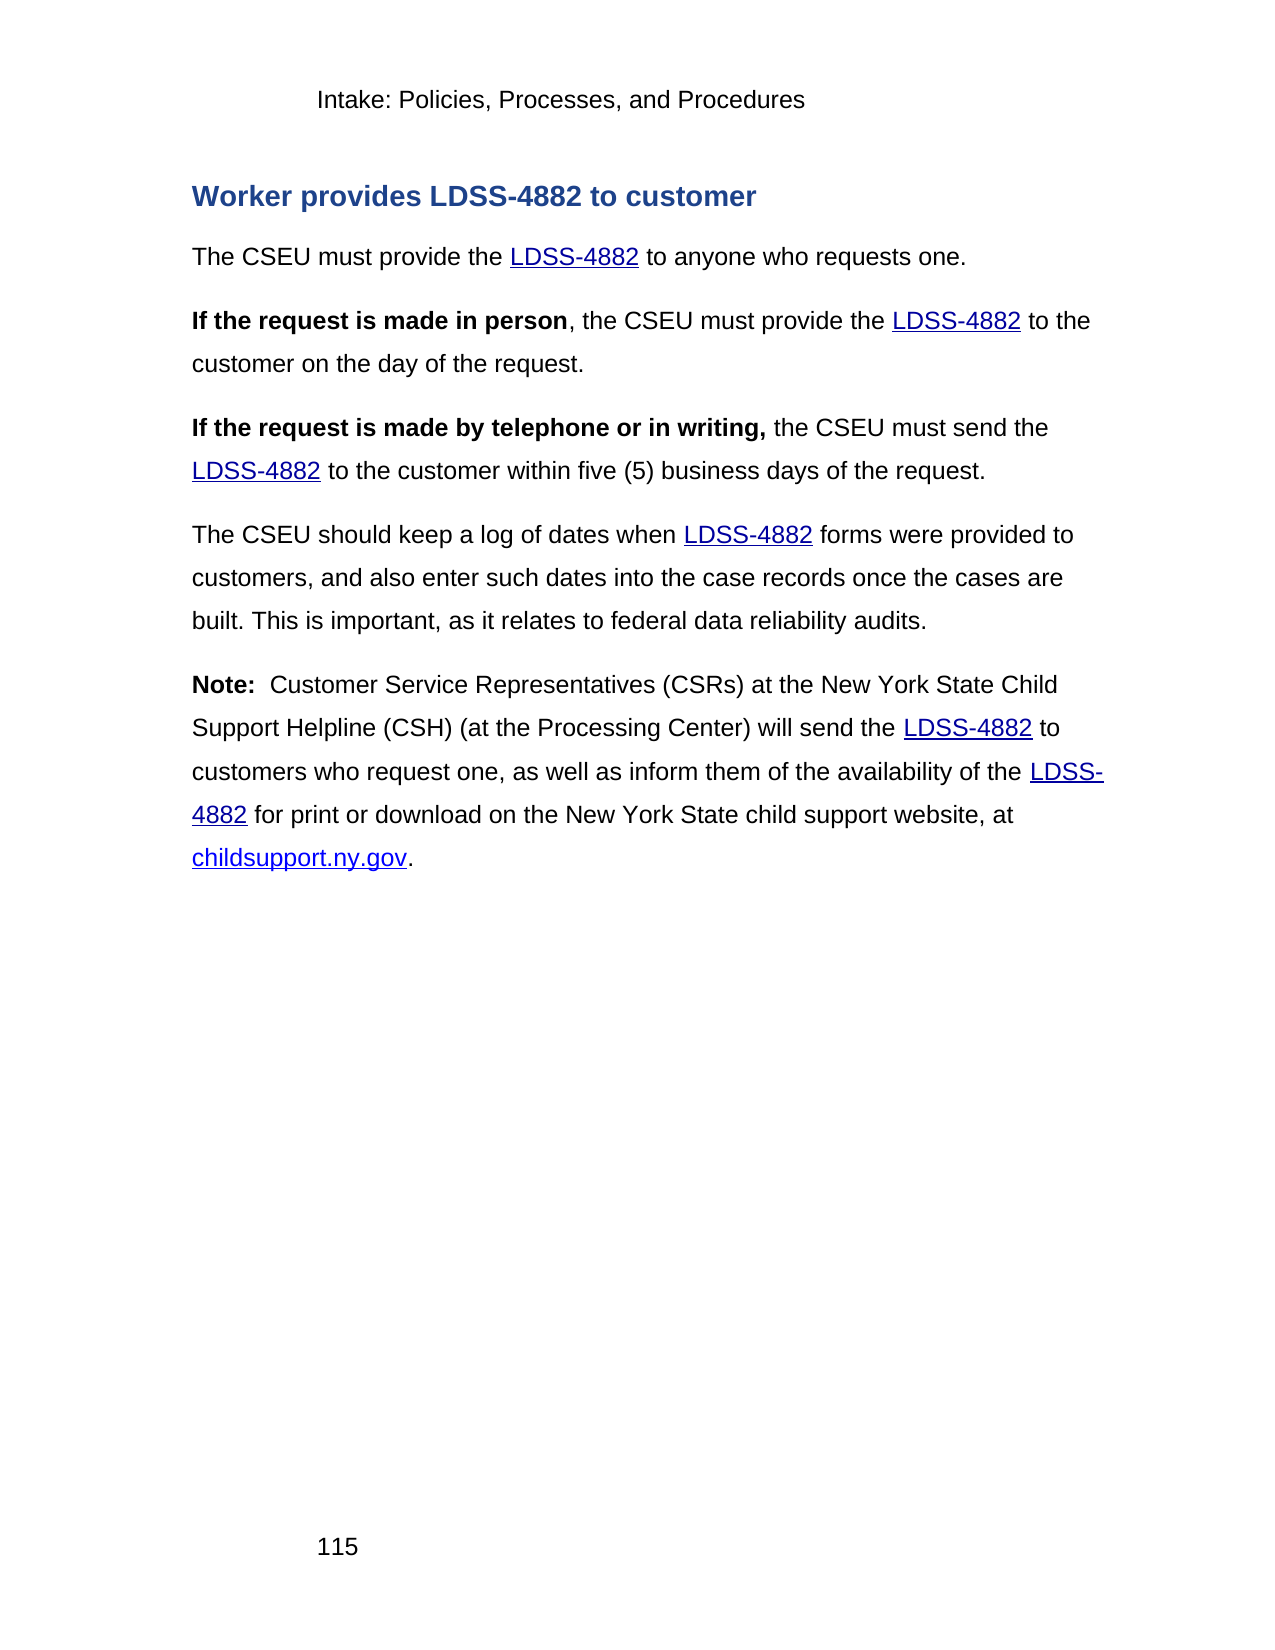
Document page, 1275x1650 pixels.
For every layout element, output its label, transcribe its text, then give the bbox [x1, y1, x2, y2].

text If the request is made by telephone or in writing, the CSEU must send the LDSS-4882 to the customer within five (5) business days of the request. [192, 413, 1114, 485]
text The CSEU must provide the LDSS-4882 to anyone who requests one. [192, 242, 1114, 271]
text Note: Customer Service Representatives (CSRs) at the New York State Child Support Helpline (CSH) (at the Processing Center) will send the LDSS-4882 to customers who request one, as well as inform them of the availability of the LDSS-4882 for print or download on the New York State child support website, at childsupport.ny.gov. [192, 670, 1114, 871]
subtitle Worker provides LDSS-4882 to customer [192, 179, 1125, 213]
text If the request is made in person, the CSEU must provide the LDSS-4882 to the customer on the day of the request. [192, 306, 1114, 378]
text The CSEU should keep a log of dates when LDSS-4882 forms were provided to customers, and also enter such dates into the case records once the cases are built. This is important, as it relates to federal data reliability audits. [192, 520, 1114, 635]
